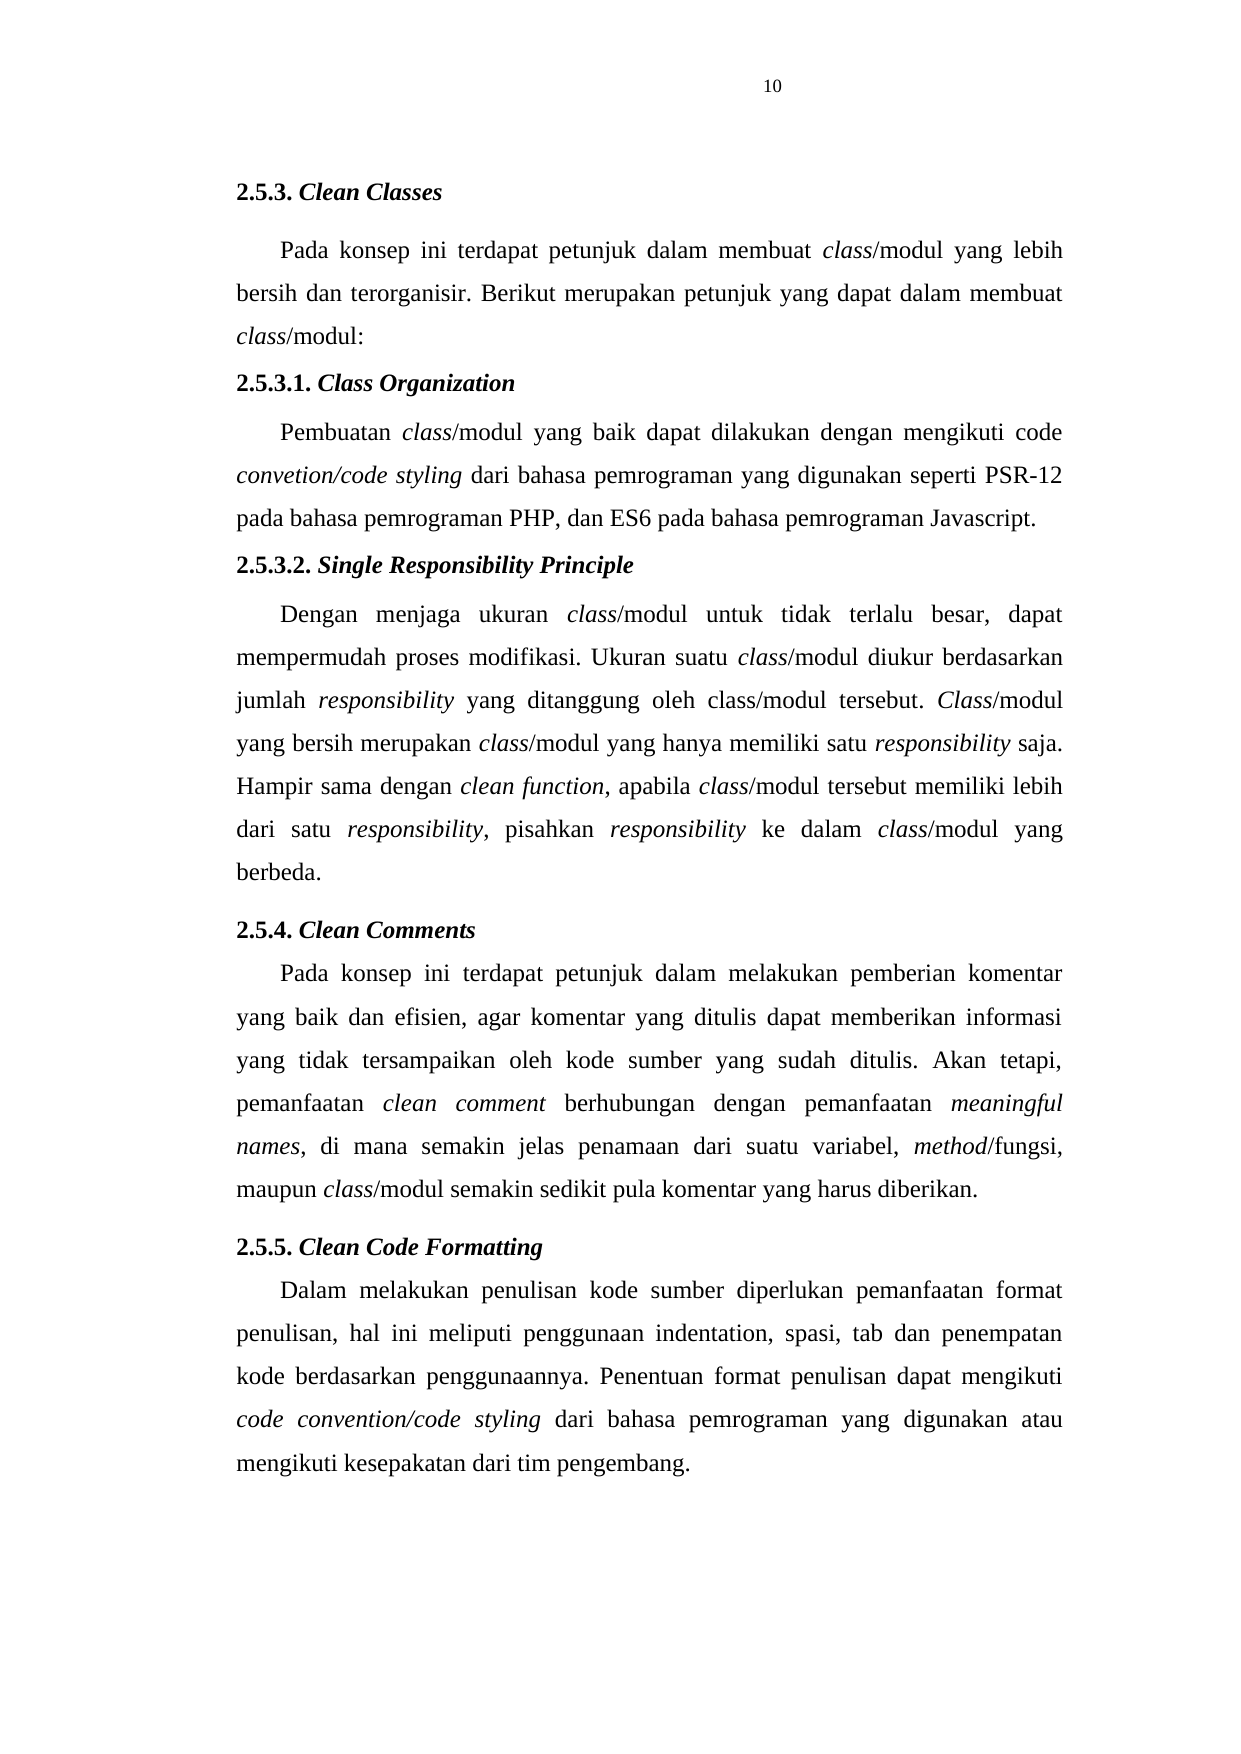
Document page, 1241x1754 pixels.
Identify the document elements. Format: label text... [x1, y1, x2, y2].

text Dengan menjaga ukuran class/modul untuk tidak terlalu besar, dapat mempermudah proses modifikasi. Ukuran suatu class/modul diukur berdasarkan jumlah responsibility yang ditanggung oleh class/modul tersebut. Class/modul yang bersih merupakan class/modul yang hanya memiliki satu responsibility saja. Hampir sama dengan clean function, apabila class/modul tersebut memiliki lebih dari satu responsibility, pisahkan responsibility ke dalam class/modul yang berbeda. [236, 599, 1063, 886]
subtitle Class Organization [236, 368, 1063, 397]
subtitle Clean Comments [236, 915, 1063, 944]
text Pembuatan class/modul yang baik dapat dilakukan dengan mengikuti code convetion/code styling dari bahasa pemrograman yang digunakan seperti PSR-12 pada bahasa pemrograman PHP, dan ES6 pada bahasa pemrograman Javascript. [236, 417, 1063, 532]
text Pada konsep ini terdapat petunjuk dalam melakukan pemberian komentar yang baik dan efisien, agar komentar yang ditulis dapat memberikan informasi yang tidak tersampaikan oleh kode sumber yang sudah ditulis. Akan tetapi, pemanfaatan clean comment berhubungan dengan pemanfaatan meaningful names, di mana semakin jelas penamaan dari suatu variabel, method/fungsi, maupun class/modul semakin sedikit pula komentar yang harus diberikan. [236, 958, 1063, 1203]
subtitle Clean Classes [236, 177, 1063, 206]
text Dalam melakukan penulisan kode sumber diperlukan pemanfaatan format penulisan, hal ini meliputi penggunaan indentation, spasi, tab dan penempatan kode berdasarkan penggunaannya. Penentuan format penulisan dapat mengikuti code convention/code styling dari bahasa pemrograman yang digunakan atau mengikuti kesepakatan dari tim pengembang. [236, 1275, 1063, 1476]
subtitle Clean Code Formatting [236, 1232, 1063, 1261]
subtitle Single Responsibility Principle [236, 550, 1063, 579]
text Pada konsep ini terdapat petunjuk dalam membuat class/modul yang lebih bersih dan terorganisir. Berikut merupakan petunjuk yang dapat dalam membuat class/modul: [236, 235, 1063, 350]
